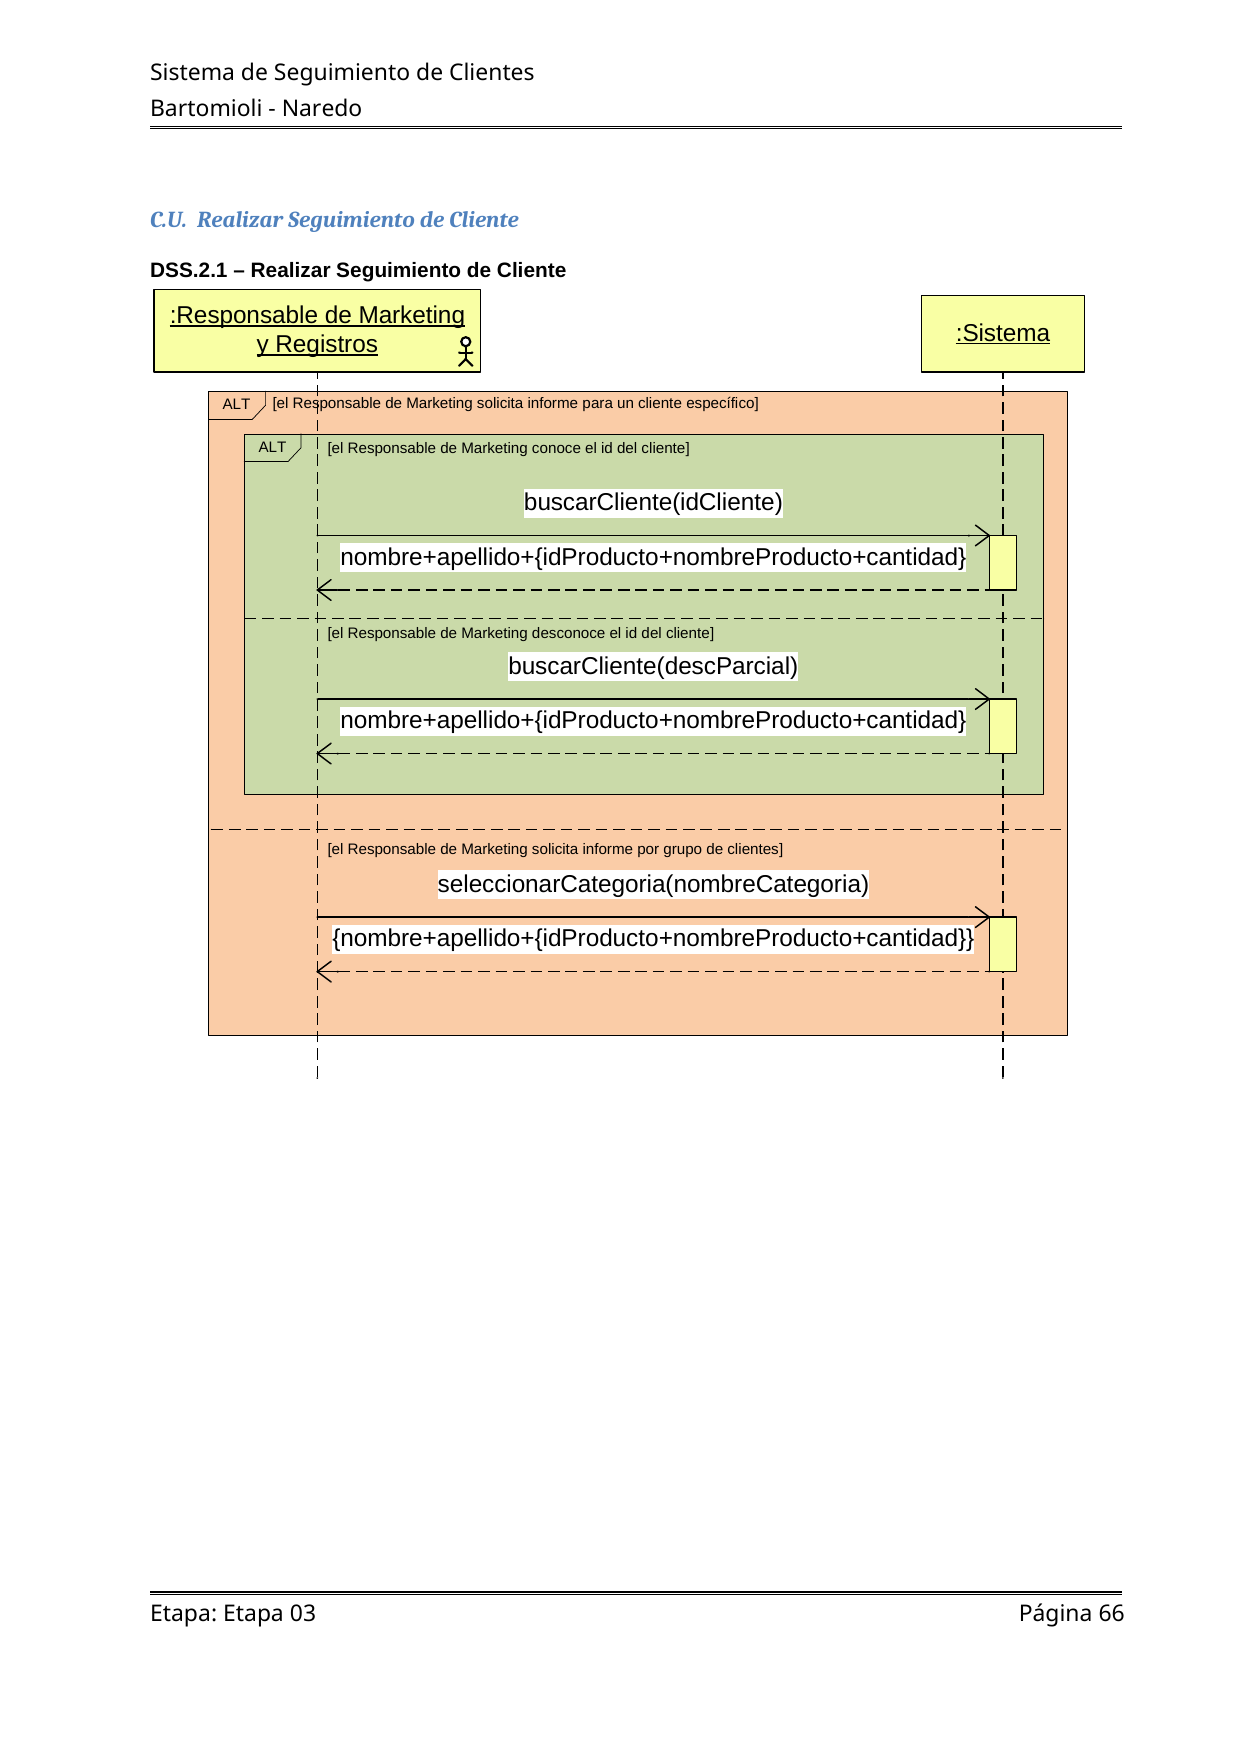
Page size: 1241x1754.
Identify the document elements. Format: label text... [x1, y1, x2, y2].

subtitle C.U. Realizar Seguimiento de Cliente [150, 207, 1122, 233]
subtitle DSS.2.1 – Realizar Seguimiento de Cliente [150, 258, 1122, 282]
